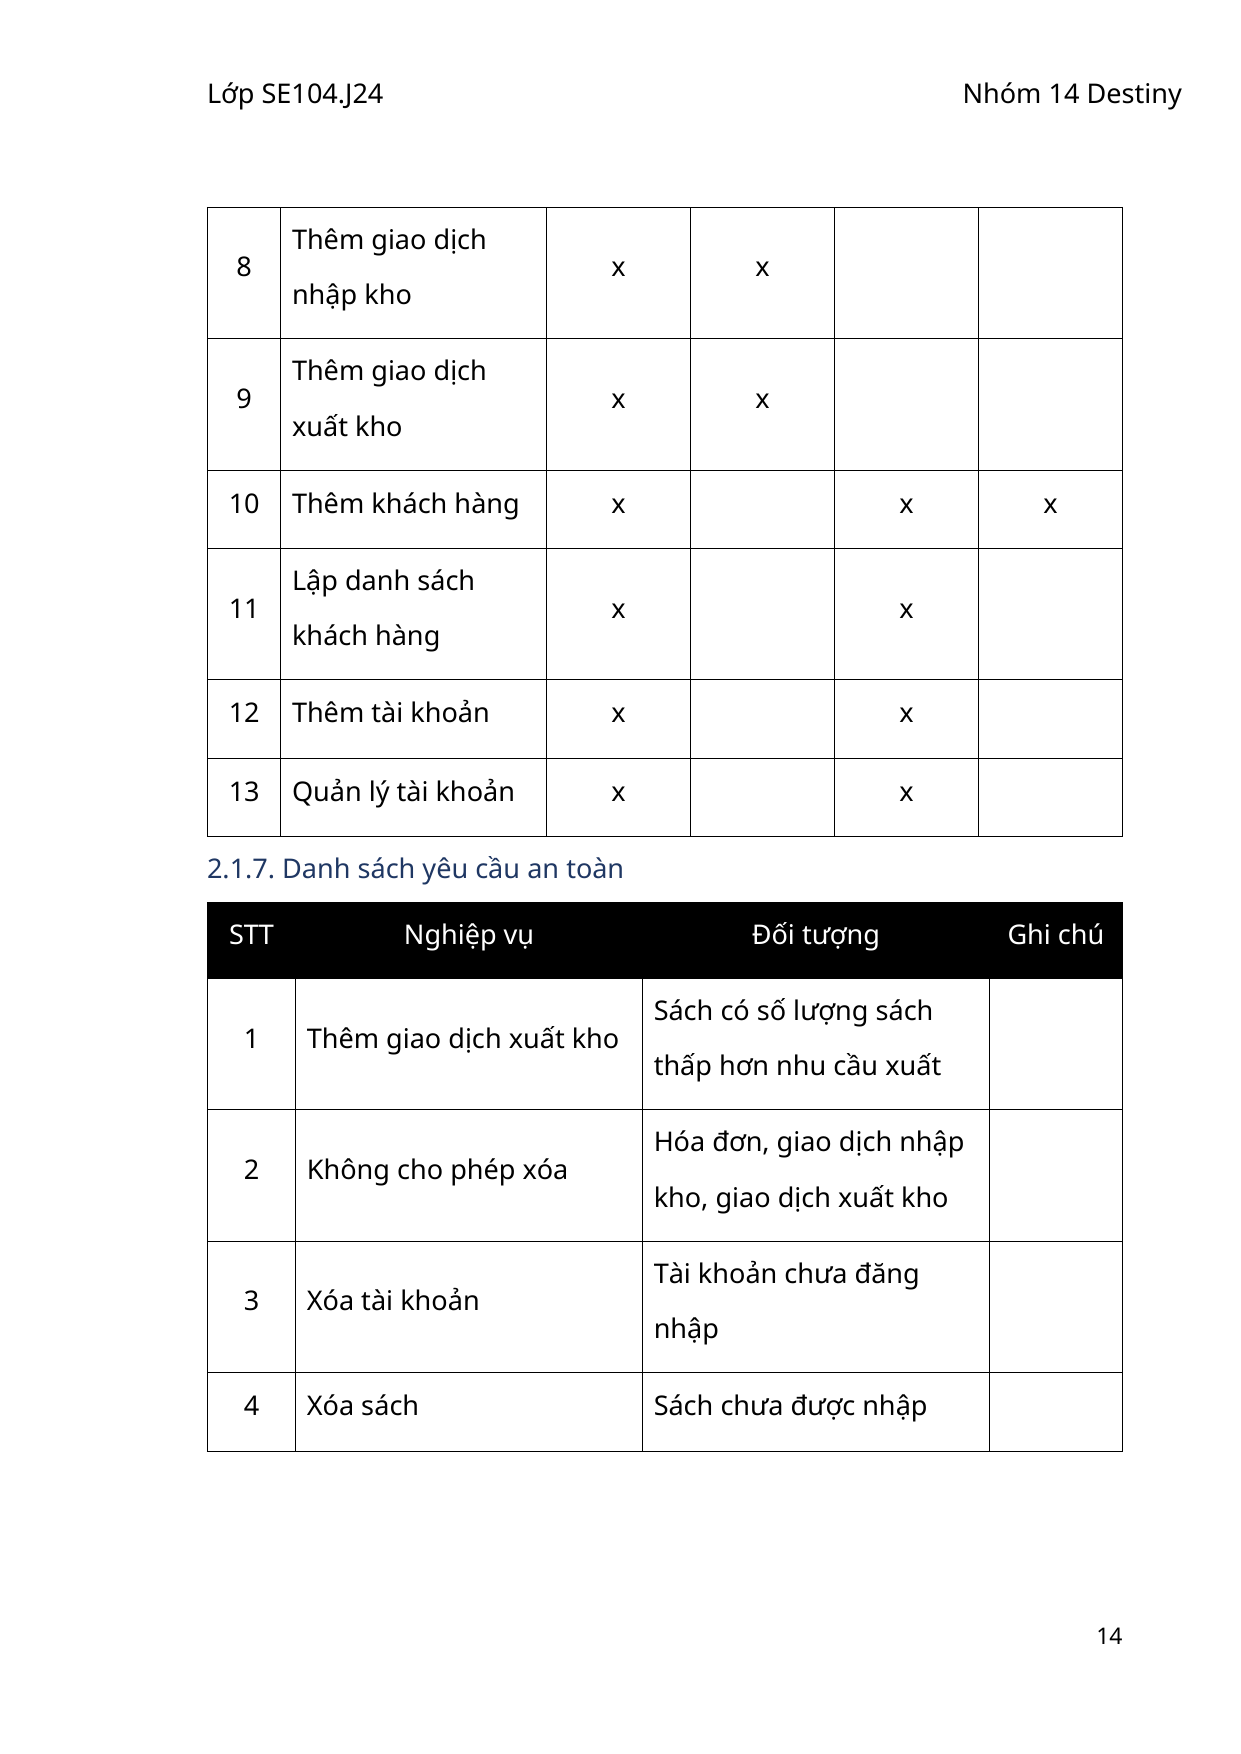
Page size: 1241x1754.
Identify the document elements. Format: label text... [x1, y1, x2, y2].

table_cell [691, 680, 834, 758]
table_header Đối tượng [643, 903, 989, 978]
table_cell [979, 680, 1122, 758]
table_cell Lập danh sách khách hàng [281, 549, 546, 679]
table_cell [990, 979, 1122, 1109]
table_header STT [208, 903, 295, 978]
table_cell [979, 208, 1122, 338]
table_cell 1 [208, 979, 295, 1109]
table_cell x [547, 680, 690, 758]
table_cell Quản lý tài khoản [281, 759, 546, 836]
table_cell [691, 471, 834, 548]
table_cell Sách có số lượng sách thấp hơn nhu cầu xuất [643, 979, 989, 1109]
table_cell Thêm tài khoản [281, 680, 546, 758]
table_cell 8 [208, 208, 280, 338]
table_cell [835, 208, 978, 338]
table_cell x [835, 471, 978, 548]
table_cell [979, 759, 1122, 836]
table_cell x [547, 549, 690, 679]
table_cell [691, 549, 834, 679]
table_cell 4 [208, 1373, 295, 1451]
table_cell x [835, 759, 978, 836]
table_cell [979, 549, 1122, 679]
table_cell Thêm giao dịch nhập kho [281, 208, 546, 338]
table_cell Sách chưa được nhập [643, 1373, 989, 1451]
table_cell Thêm giao dịch xuất kho [296, 979, 642, 1109]
table_header Ghi chú [990, 903, 1122, 978]
table_cell [990, 1373, 1122, 1451]
table_cell [691, 759, 834, 836]
table_cell 12 [208, 680, 280, 758]
table_cell Không cho phép xóa [296, 1110, 642, 1241]
table_cell x [547, 208, 690, 338]
table_cell Tài khoản chưa đăng nhập [643, 1242, 989, 1372]
table_header Nghiệp vụ [296, 903, 642, 978]
table_cell Thêm khách hàng [281, 471, 546, 548]
table_cell 3 [208, 1242, 295, 1372]
table_cell x [979, 471, 1122, 548]
table_cell x [835, 680, 978, 758]
table_cell x [547, 339, 690, 469]
table_cell Xóa sách [296, 1373, 642, 1451]
table_cell x [547, 471, 690, 548]
table_cell 13 [208, 759, 280, 836]
table_cell 9 [208, 339, 280, 469]
table_cell Thêm giao dịch xuất kho [281, 339, 546, 469]
subtitle 2.1.7. Danh sách yêu cầu an toàn [207, 850, 1122, 887]
table_cell x [547, 759, 690, 836]
table_cell [835, 339, 978, 469]
table_cell 2 [208, 1110, 295, 1241]
table_cell x [835, 549, 978, 679]
table_cell 11 [208, 549, 280, 679]
table_cell Hóa đơn, giao dịch nhập kho, giao dịch xuất kho [643, 1110, 989, 1241]
table_cell x [691, 208, 834, 338]
table_cell [990, 1110, 1122, 1241]
table_cell [979, 339, 1122, 469]
table_cell Xóa tài khoản [296, 1242, 642, 1372]
table_cell 10 [208, 471, 280, 548]
table_cell [990, 1242, 1122, 1372]
table_cell x [691, 339, 834, 469]
